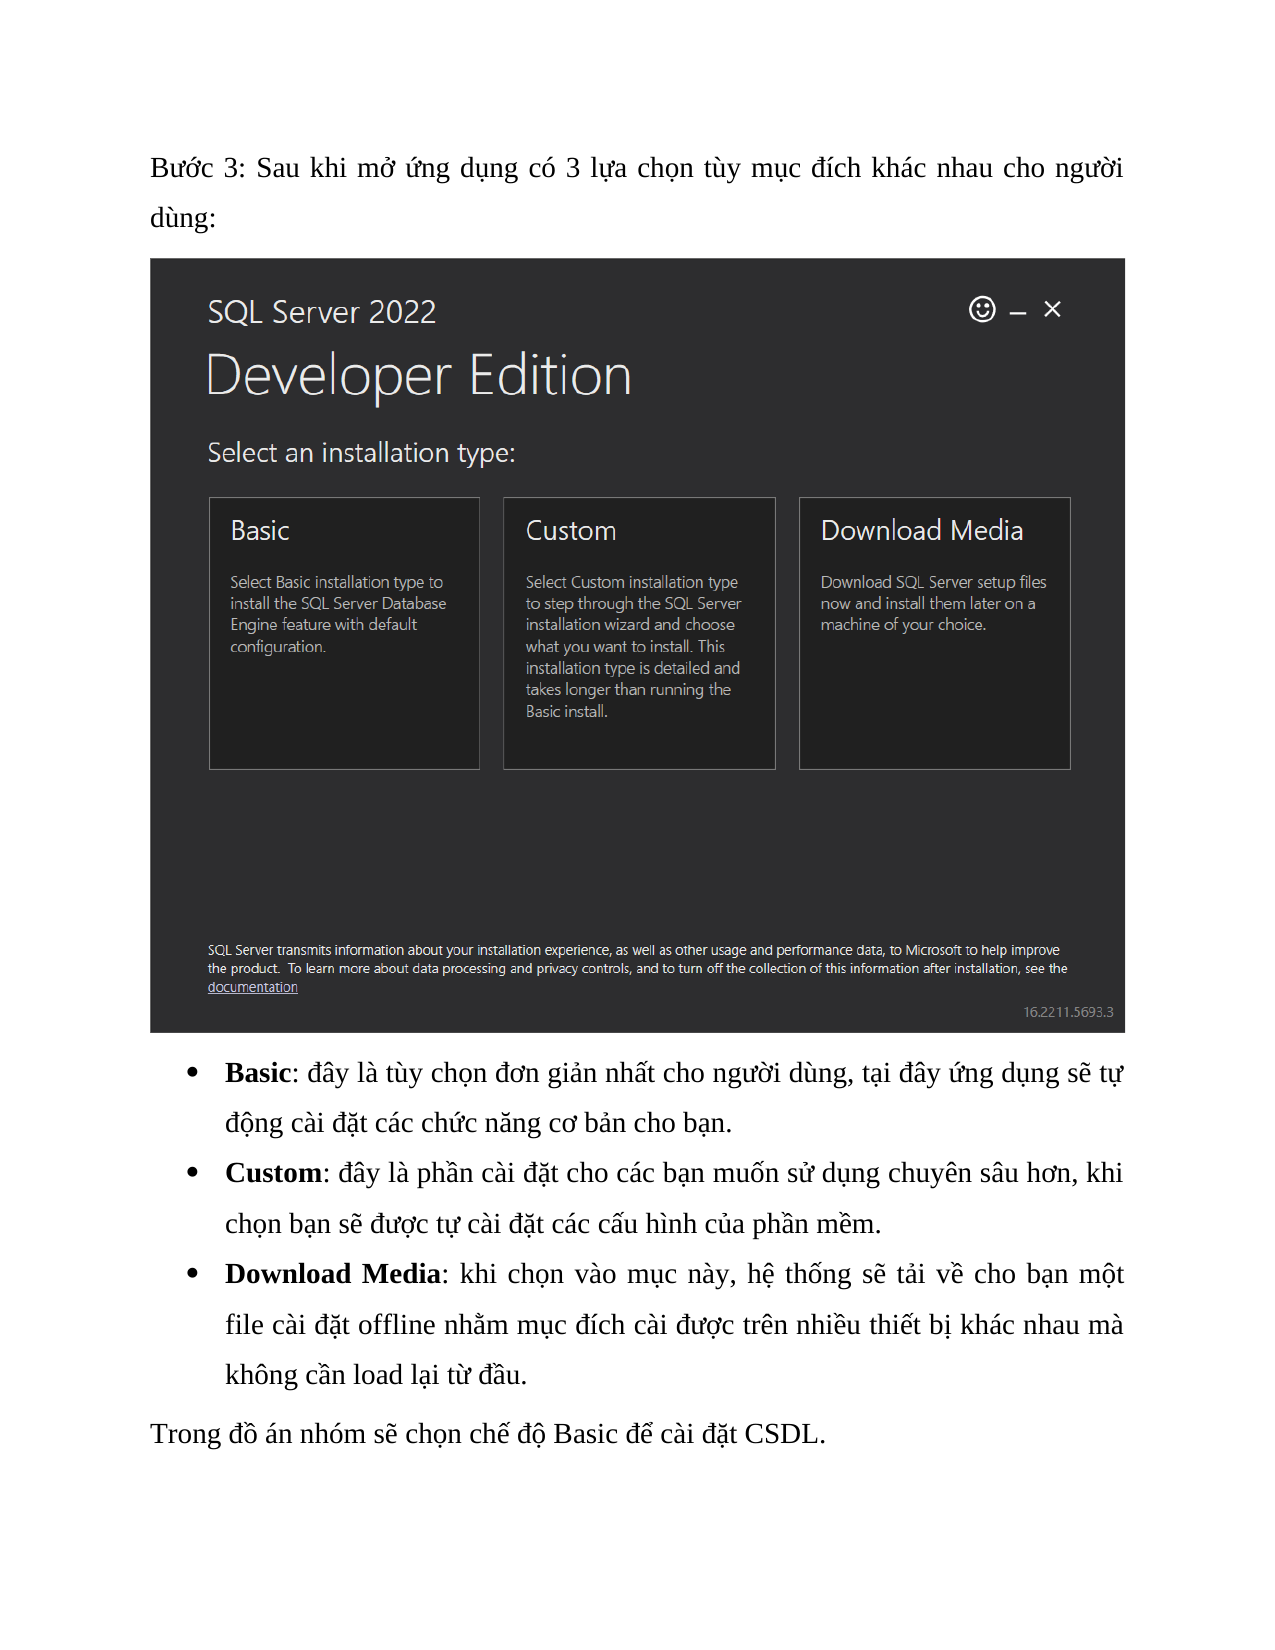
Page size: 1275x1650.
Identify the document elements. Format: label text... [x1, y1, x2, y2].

list Basic: đây là tùy chọn đơn giản nhất cho người dùng, tại đây ứng dụng sẽ tự động cài đặt các chức năng cơ bản cho bạn. [187, 1055, 1125, 1139]
list Download Media: khi chọn vào mục này, hệ thống sẽ tải về cho bạn một file cài đặt offline nhằm mục đích cài được trên nhiều thiết bị khác nhau mà không cần load lại từ đầu. [187, 1256, 1125, 1391]
list Custom: đây là phần cài đặt cho các bạn muốn sử dụng chuyên sâu hơn, khi chọn bạn sẽ được tự cài đặt các cấu hình của phần mềm. [187, 1156, 1125, 1239]
picture [150, 258, 1125, 1033]
text Trong đồ án nhóm sẽ chọn chế độ Basic để cài đặt CSDL. [150, 1416, 1125, 1449]
text Bước 3: Sau khi mở ứng dụng có 3 lựa chọn tùy mục đích khác nhau cho người dùng: [150, 150, 1125, 234]
